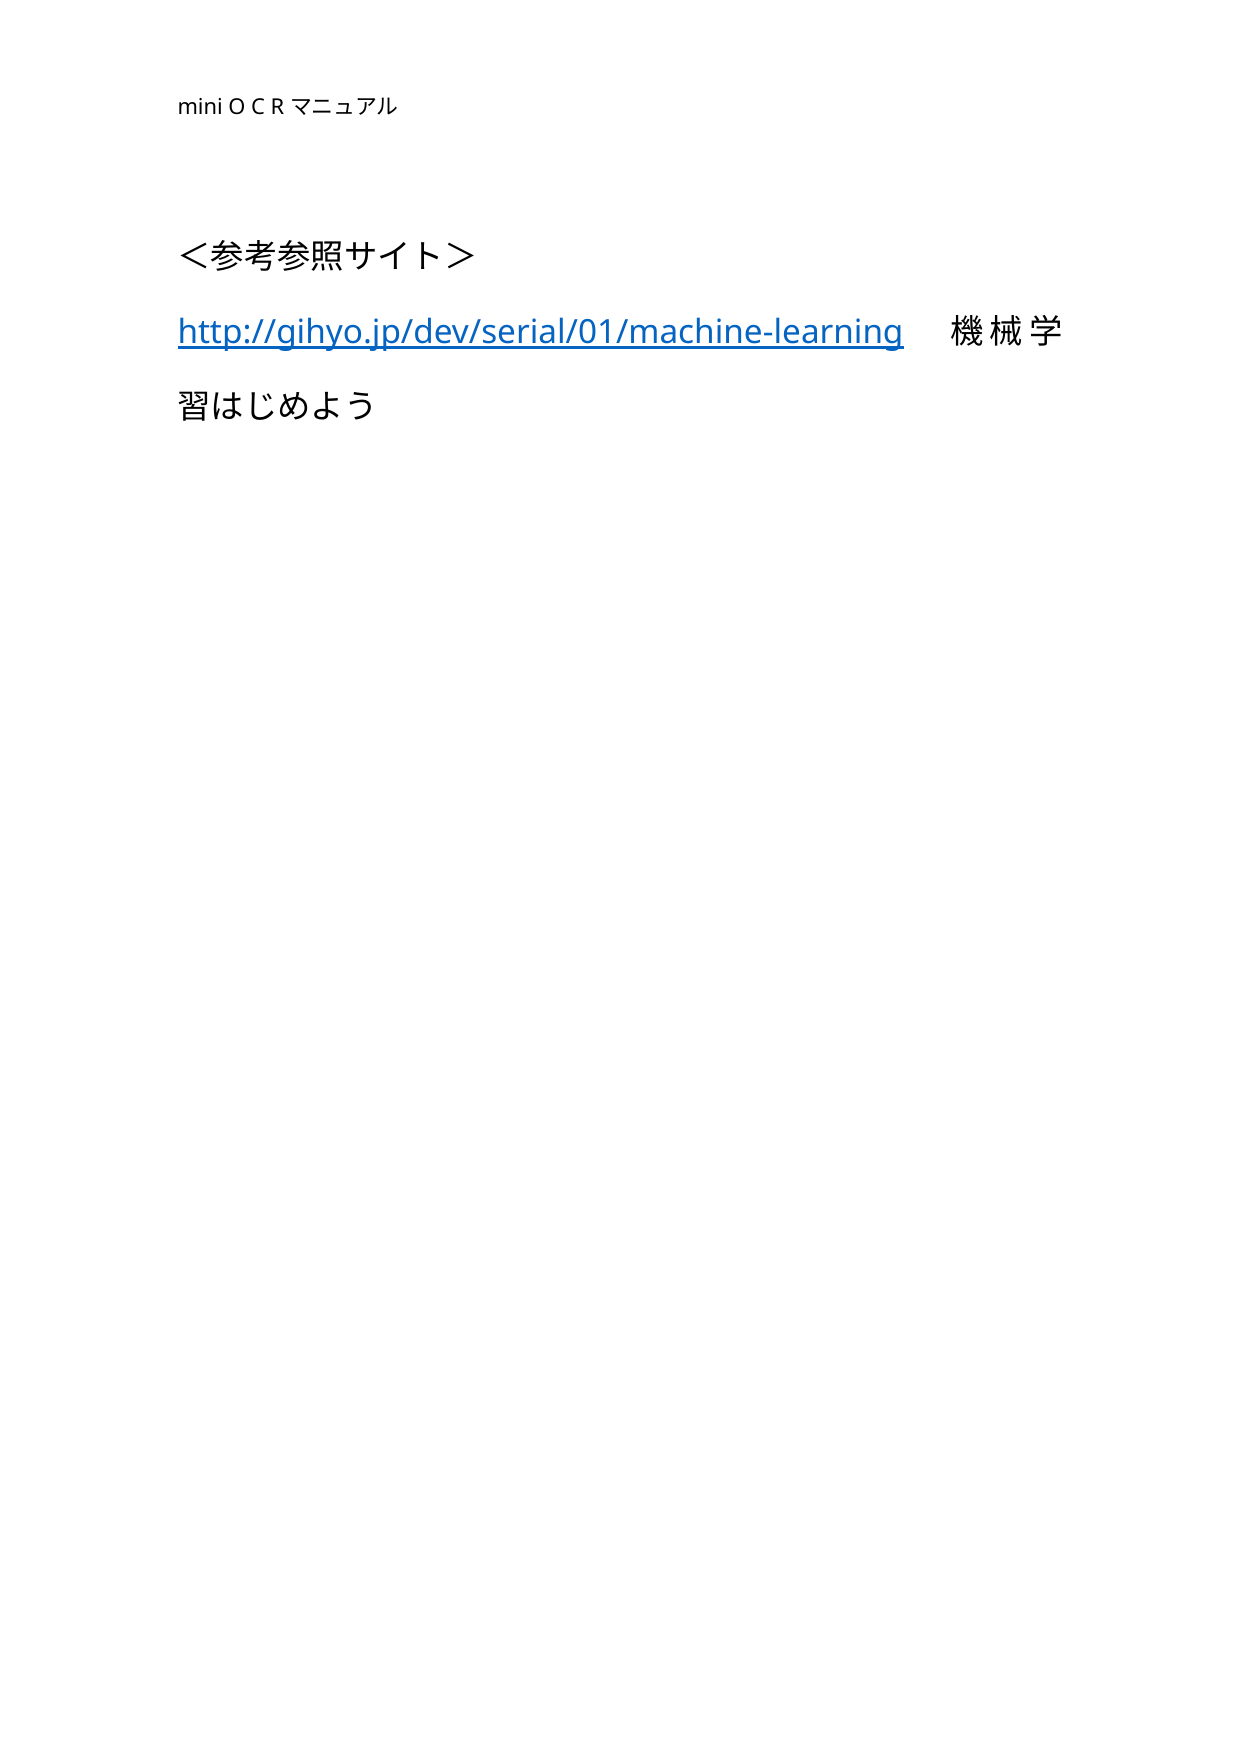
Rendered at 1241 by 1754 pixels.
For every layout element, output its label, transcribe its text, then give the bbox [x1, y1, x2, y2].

text ＜参考参照サイト＞ [177, 217, 1063, 292]
text http://gihyo.jp/dev/serial/01/machine-learning 機械学習はじめよう [177, 292, 1063, 442]
